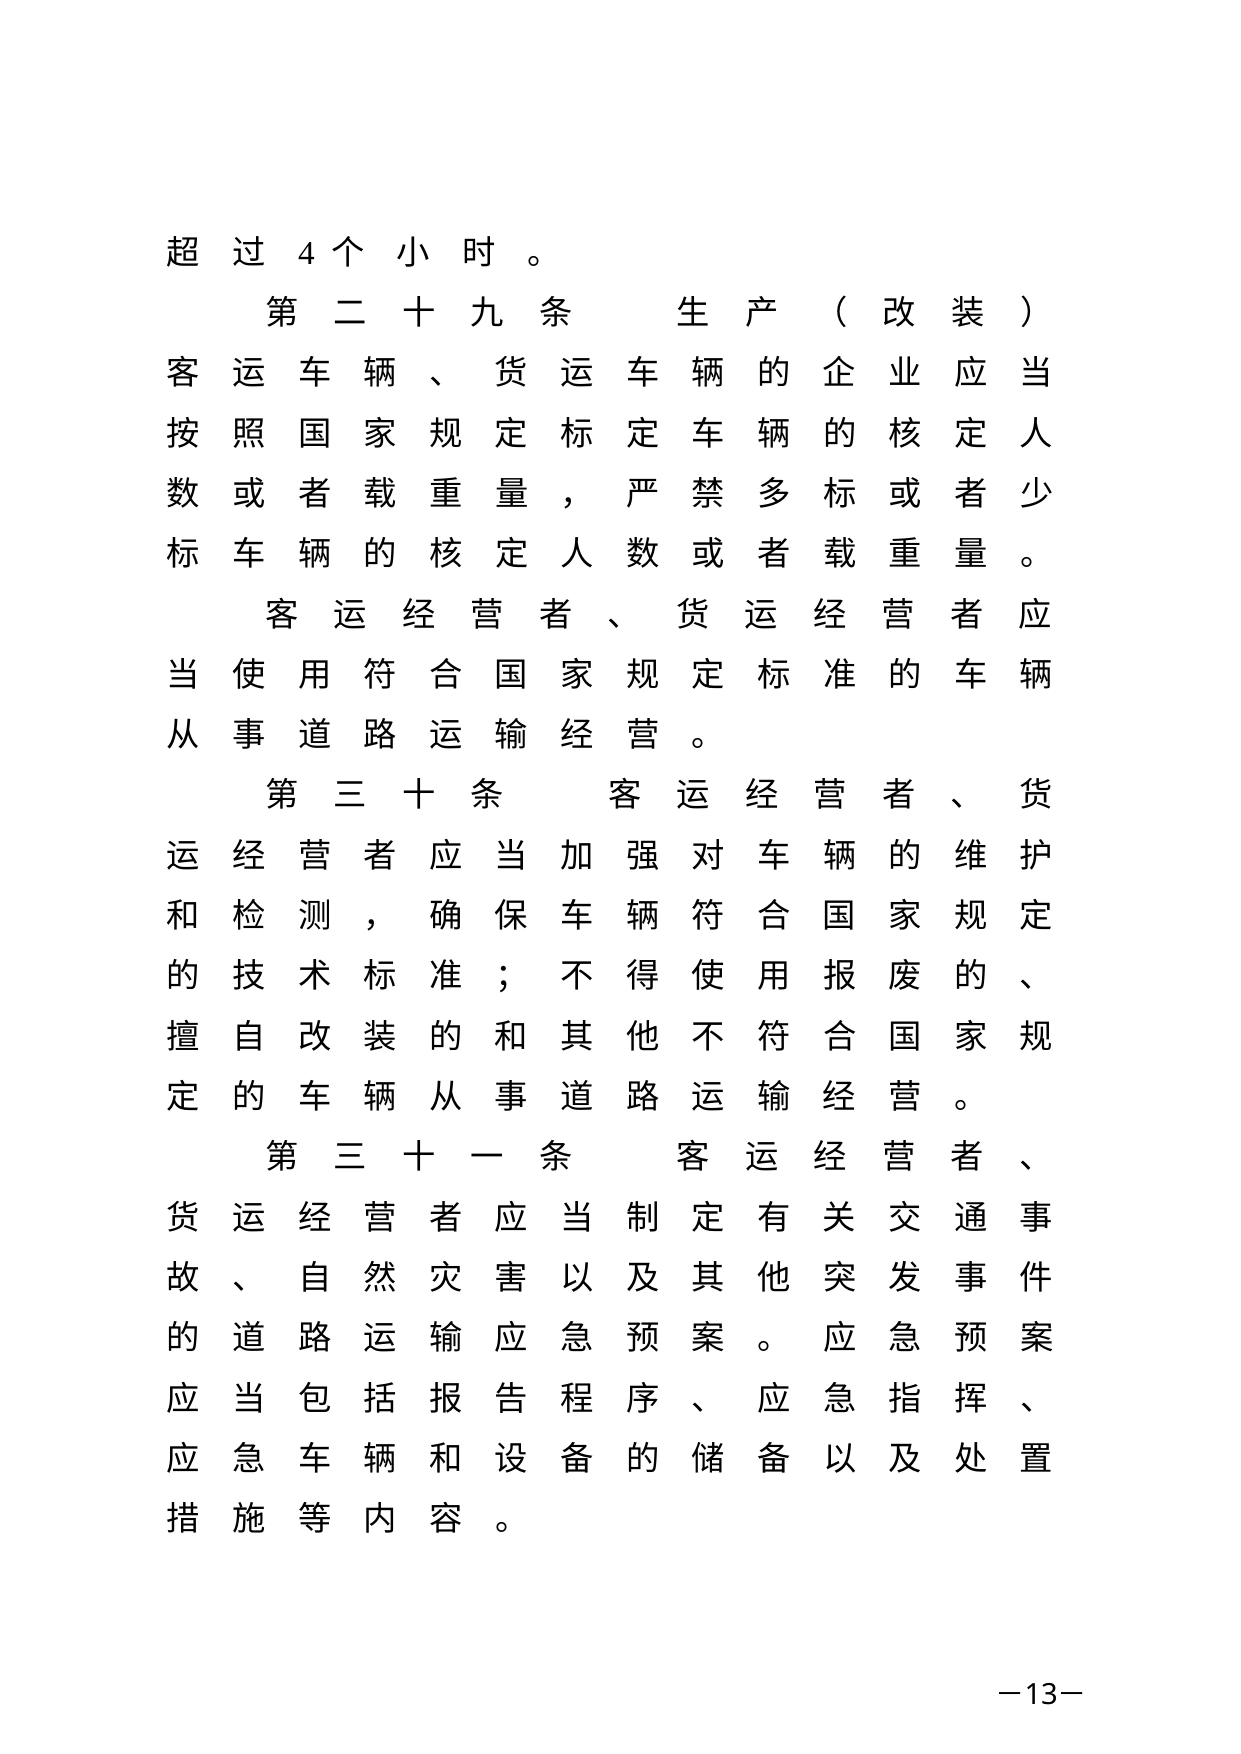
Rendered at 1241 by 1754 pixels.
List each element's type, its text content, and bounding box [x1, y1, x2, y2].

text 第三十条 客运经营者、货运经营者应当加强对车辆的维护和检测，确保车辆符合国家规定的技术标准；不得使用报废的、擅自改装的和其他不符合国家规定的车辆从事道路运输经营。 [167, 762, 1085, 1124]
text 第二十九条 生产（改装）客运车辆、货运车辆的企业应当按照国家规定标定车辆的核定人数或者载重量，严禁多标或者少标车辆的核定人数或者载重量。 [167, 280, 1085, 581]
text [167, 219, 1085, 280]
text 客运经营者、货运经营者应当使用符合国家规定标准的车辆从事道路运输经营。 [167, 581, 1085, 762]
text 第三十一条 客运经营者、货运经营者应当制定有关交通事故、自然灾害以及其他突发事件的道路运输应急预案。应急预案应当包括报告程序、应急指挥、应急车辆和设备的储备以及处置措施等内容。 [167, 1124, 1085, 1546]
